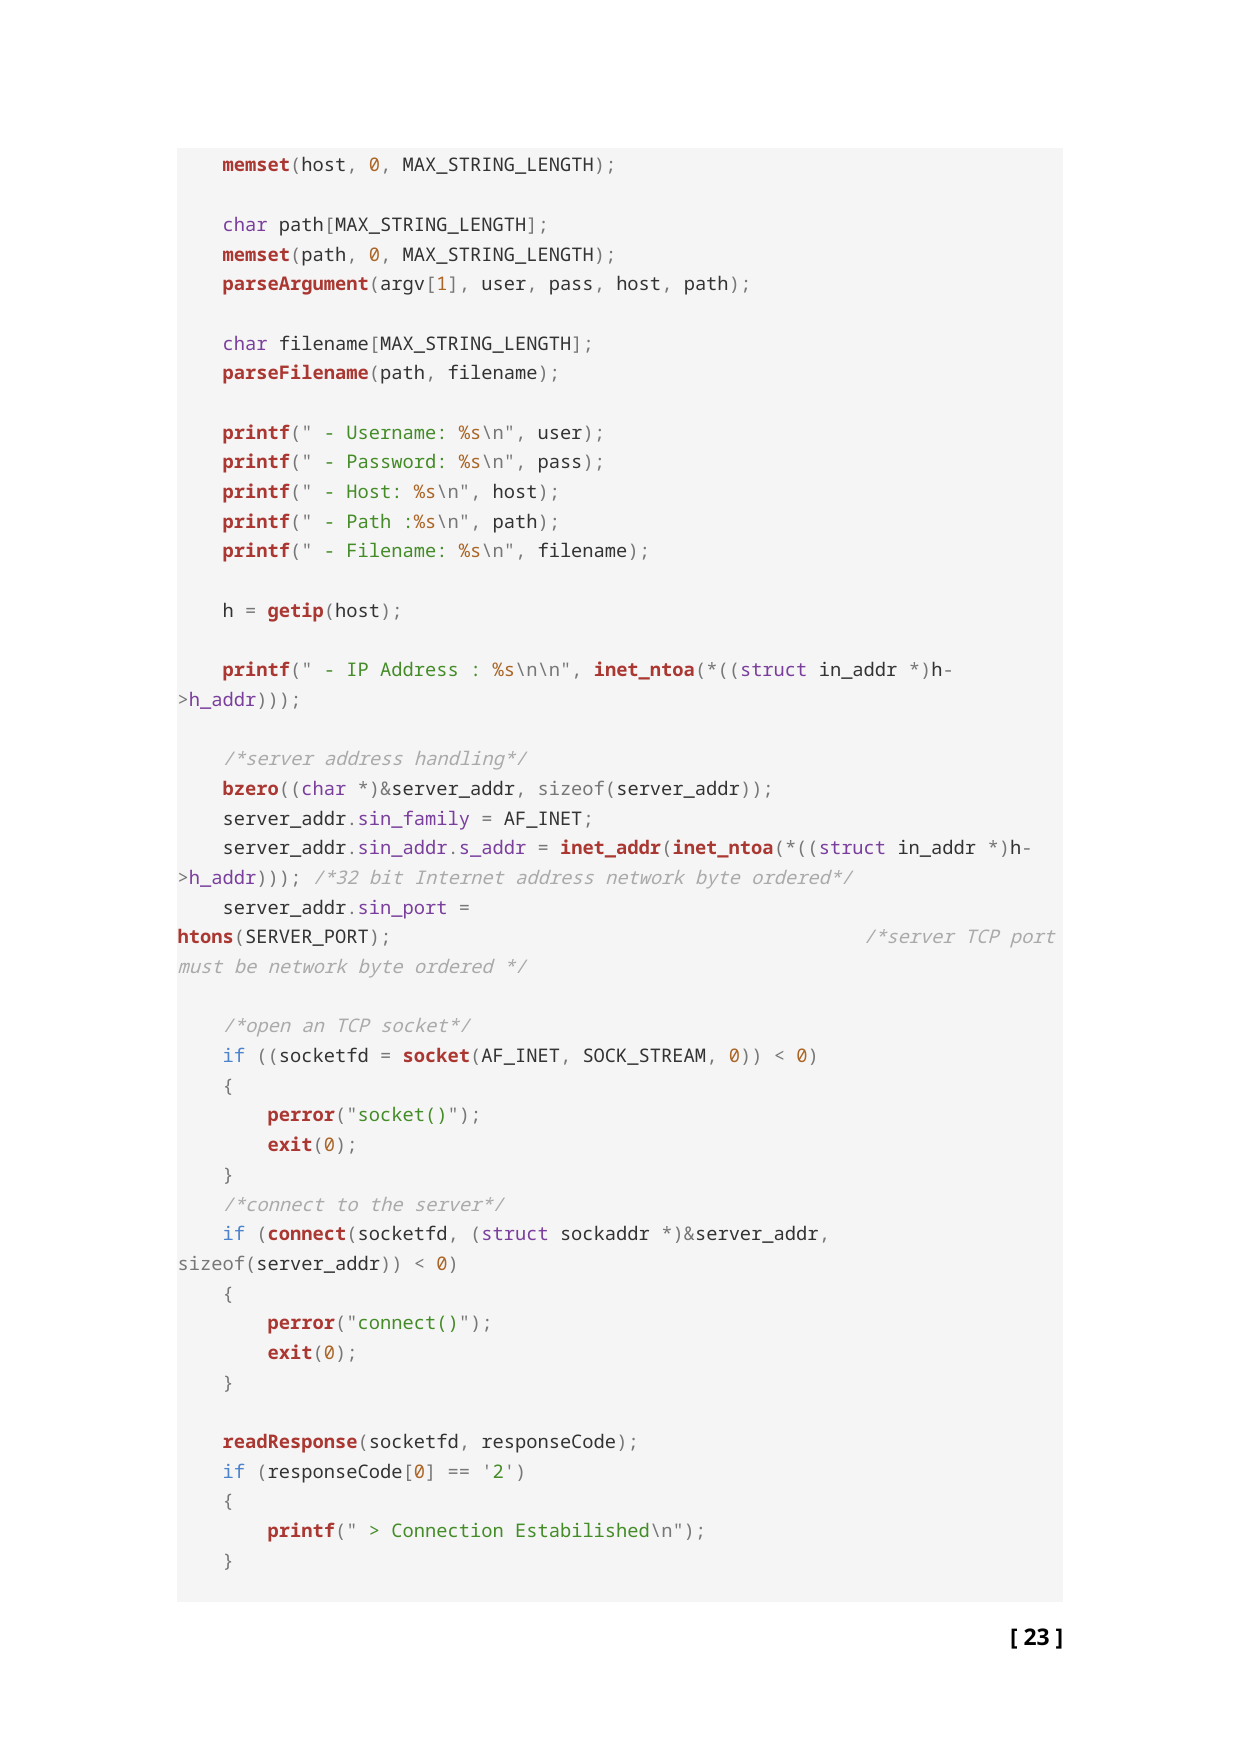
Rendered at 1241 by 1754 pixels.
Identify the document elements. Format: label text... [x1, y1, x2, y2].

text printf(" - Username: %s\n", user); [177, 415, 1063, 444]
text memset(path, 0, MAX_STRING_LENGTH); [177, 237, 1063, 266]
text { [177, 1276, 1063, 1305]
text server_addr.sin_addr.s_addr = inet_addr(inet_ntoa(*((struct in_addr *)h->h_addr))); /*32 bit Internet address network byte ordered*/ [177, 830, 1063, 890]
text printf(" > Connection Estabilished\n"); [177, 1513, 1063, 1543]
text printf(" - Filename: %s\n", filename); [177, 533, 1063, 563]
text h = getip(host); [177, 593, 1063, 623]
text printf(" - Password: %s\n", pass); [177, 444, 1063, 474]
text /*server address handling*/ [177, 741, 1063, 771]
text readResponse(socketfd, responseCode); [177, 1424, 1063, 1454]
text parseArgument(argv[1], user, pass, host, path); [177, 266, 1063, 296]
text } [177, 1543, 1063, 1573]
text if (connect(socketfd, (struct sockaddr *)&server_addr, sizeof(server_addr)) < 0) [177, 1216, 1063, 1276]
text } [177, 1157, 1063, 1187]
text exit(0); [177, 1335, 1063, 1365]
text /*open an TCP socket*/ [177, 1008, 1063, 1038]
text printf(" - Host: %s\n", host); [177, 474, 1063, 504]
text printf(" - Path :%s\n", path); [177, 504, 1063, 533]
text /*connect to the server*/ [177, 1187, 1063, 1216]
text char path[MAX_STRING_LENGTH]; [177, 207, 1063, 237]
text server_addr.sin_port = htons(SERVER_PORT); /*server TCP port must be network byte ordered */ [177, 890, 1063, 979]
text if ((socketfd = socket(AF_INET, SOCK_STREAM, 0)) < 0) [177, 1038, 1063, 1068]
text server_addr.sin_family = AF_INET; [177, 801, 1063, 830]
text parseFilename(path, filename); [177, 355, 1063, 385]
text printf(" - IP Address : %s\n\n", inet_ntoa(*((struct in_addr *)h->h_addr))); [177, 652, 1063, 712]
text exit(0); [177, 1127, 1063, 1157]
text char filename[MAX_STRING_LENGTH]; [177, 326, 1063, 355]
text { [177, 1068, 1063, 1098]
text if (responseCode[0] == '2') [177, 1454, 1063, 1483]
text bzero((char *)&server_addr, sizeof(server_addr)); [177, 771, 1063, 801]
text perror("connect()"); [177, 1305, 1063, 1335]
text perror("socket()"); [177, 1098, 1063, 1127]
text memset(host, 0, MAX_STRING_LENGTH); [177, 148, 1063, 177]
text } [177, 1365, 1063, 1394]
text { [177, 1483, 1063, 1513]
